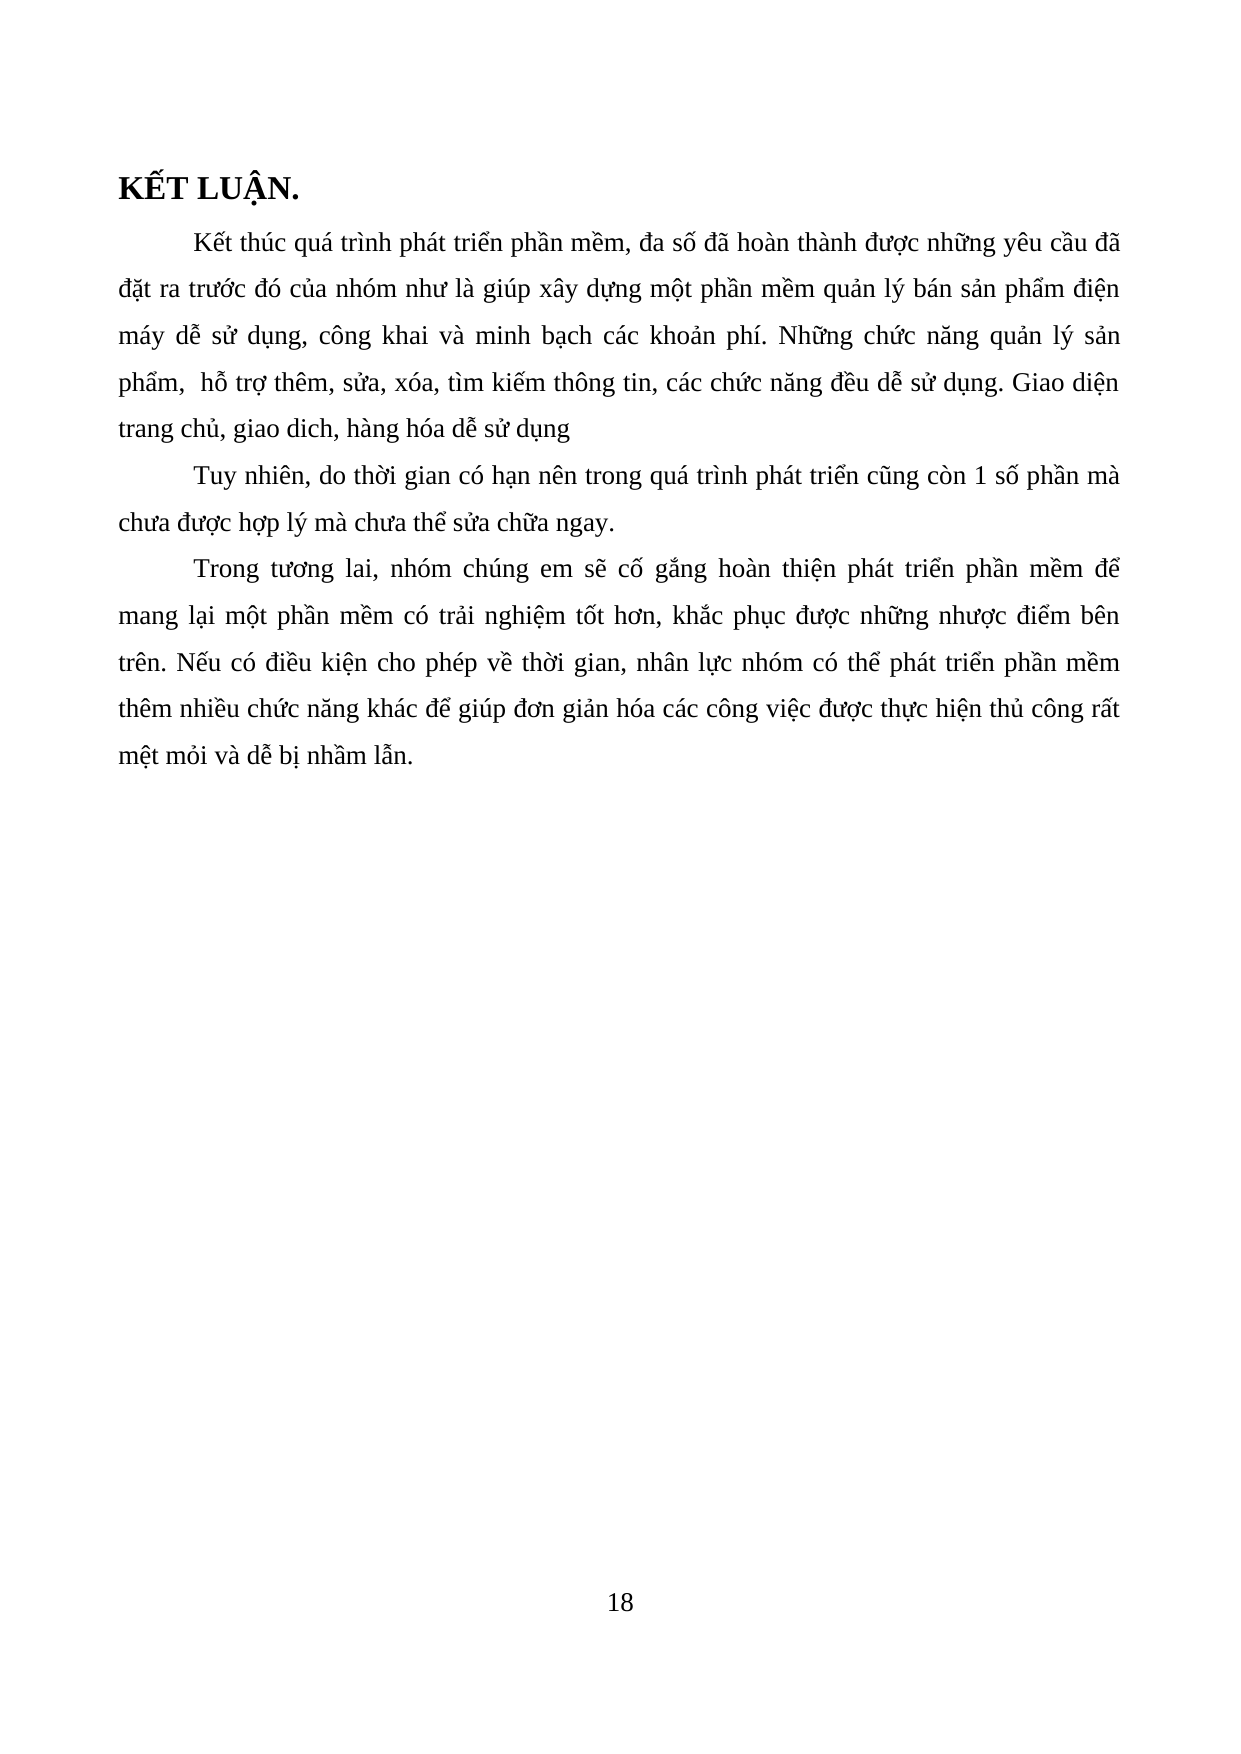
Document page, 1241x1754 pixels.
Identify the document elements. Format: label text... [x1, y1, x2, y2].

text Trong tương lai, nhóm chúng em sẽ cố gắng hoàn thiện phát triển phần mềm để mang lại một phần mềm có trải nghiệm tốt hơn, khắc phục được những nhược điểm bên trên. Nếu có điều kiện cho phép về thời gian, nhân lực nhóm có thể phát triển phần mềm thêm nhiều chức năng khác để giúp đơn giản hóa các công việc được thực hiện thủ công rất mệt mỏi và dễ bị nhầm lẫn. [118, 552, 1122, 770]
text Kết thúc quá trình phát triển phần mềm, đa số đã hoàn thành được những yêu cầu đã đặt ra trước đó của nhóm như là giúp xây dựng một phần mềm quản lý bán sản phẩm điện máy dễ sử dụng, công khai và minh bạch các khoản phí. Những chức năng quản lý sản phẩm, hỗ trợ thêm, sửa, xóa, tìm kiếm thông tin, các chức năng đều dễ sử dụng. Giao diện trang chủ, giao dich, hàng hóa dễ sử dụng [118, 226, 1122, 444]
text Tuy nhiên, do thời gian có hạn nên trong quá trình phát triển cũng còn 1 số phần mà chưa được hợp lý mà chưa thể sửa chữa ngay. [118, 459, 1122, 537]
subtitle KẾT LUẬN. [118, 168, 1122, 207]
